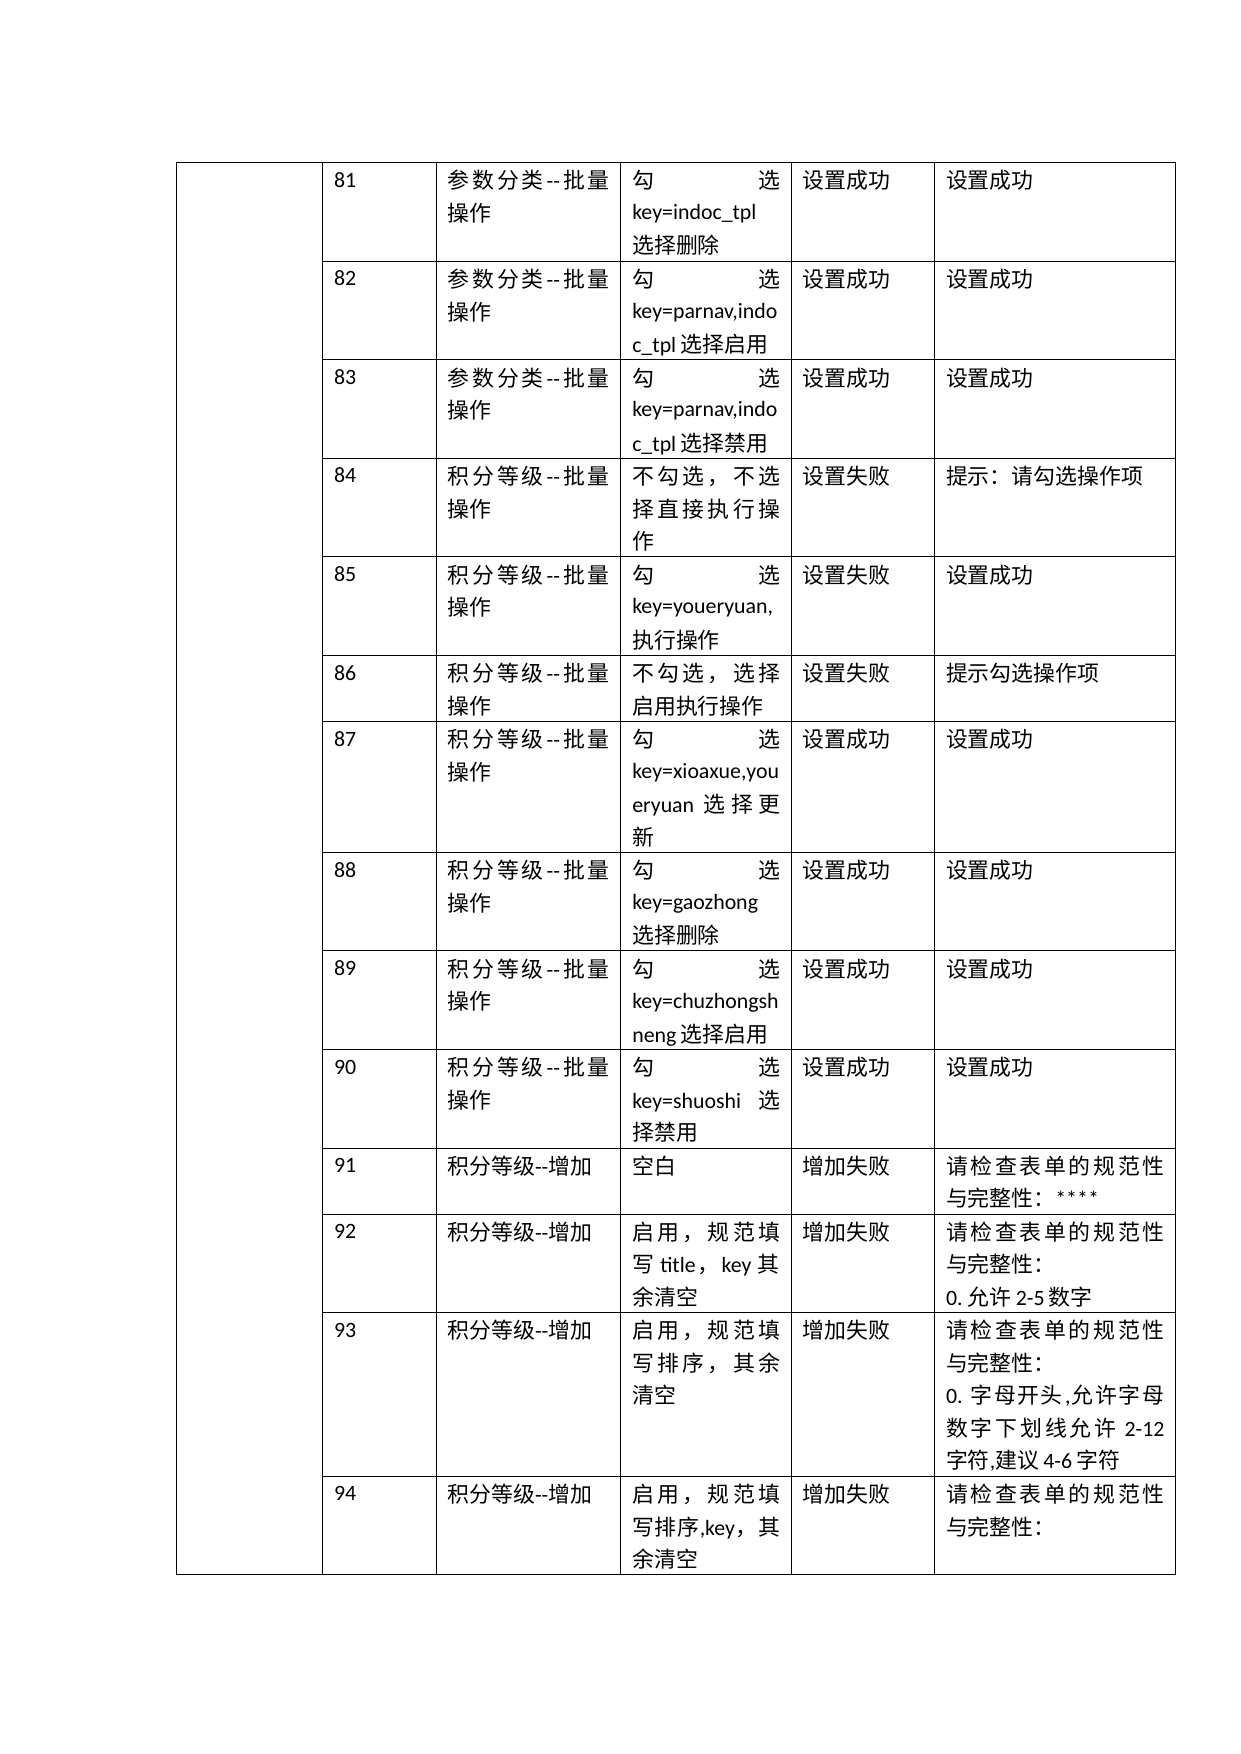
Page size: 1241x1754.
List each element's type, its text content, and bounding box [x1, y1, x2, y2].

table_cell 请检查表单的规范性与完整性：**** [935, 1149, 1175, 1213]
table_cell 设置成功 [792, 951, 934, 1049]
table_cell 勾选key=parnav,indoc_tpl选择启用 [621, 262, 791, 359]
table_cell 设置失败 [792, 557, 934, 655]
table_cell 81 [323, 163, 436, 261]
table_cell 不勾选，不选择直接执行操作 [621, 459, 791, 556]
table_cell 增加失败 [792, 1313, 934, 1476]
table_cell 参数分类--批量操作 [437, 163, 620, 261]
table_cell 勾选key=chuzhongshneng选择启用 [621, 951, 791, 1049]
table_cell 积分等级--增加 [437, 1477, 620, 1574]
table_cell 设置成功 [792, 1050, 934, 1147]
table_cell 增加失败 [792, 1477, 934, 1574]
table_cell 91 [323, 1149, 436, 1213]
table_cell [935, 1313, 1175, 1476]
table_cell 设置成功 [935, 1050, 1175, 1147]
table_cell 88 [323, 853, 436, 950]
table_cell 积分等级--批量操作 [437, 557, 620, 655]
table_cell 勾选key=youeryuan,执行操作 [621, 557, 791, 655]
table_cell 85 [323, 557, 436, 655]
table_cell 勾选key=indoc_tpl选择删除 [621, 163, 791, 261]
table_cell 设置成功 [935, 360, 1175, 458]
table_cell 设置成功 [792, 722, 934, 852]
table_cell 增加失败 [792, 1149, 934, 1213]
table_cell 积分等级--增加 [437, 1215, 620, 1312]
table_cell 设置成功 [792, 853, 934, 950]
table_cell 87 [323, 722, 436, 852]
table_cell 设置成功 [935, 951, 1175, 1049]
table_cell 92 [323, 1215, 436, 1312]
table_cell 积分等级--批量操作 [437, 722, 620, 852]
table_cell 90 [323, 1050, 436, 1147]
table_cell 勾选key=gaozhong选择删除 [621, 853, 791, 950]
table_cell 89 [323, 951, 436, 1049]
table_cell 勾选key=xioaxue,youeryuan选择更新 [621, 722, 791, 852]
table_cell 启用，规范填写title，key其余清空 [621, 1215, 791, 1312]
table_cell 空白 [621, 1149, 791, 1213]
table_cell 设置成功 [792, 360, 934, 458]
table_cell 设置失败 [792, 459, 934, 556]
table_cell 参数分类--批量操作 [437, 360, 620, 458]
table_cell 增加失败 [792, 1215, 934, 1312]
table_cell 设置成功 [935, 557, 1175, 655]
table_cell 提示：请勾选操作项 [935, 459, 1175, 556]
table_cell 积分等级--增加 [437, 1149, 620, 1213]
table_cell 94 [323, 1477, 436, 1574]
table_cell 启用，规范填写排序，其余清空 [621, 1313, 791, 1476]
table_cell 93 [323, 1313, 436, 1476]
table_cell 提示勾选操作项 [935, 656, 1175, 721]
table_cell 积分等级--批量操作 [437, 853, 620, 950]
table_cell 启用，规范填写排序,key，其余清空 [621, 1477, 791, 1574]
table_cell 积分等级--批量操作 [437, 656, 620, 721]
table_cell 参数分类--批量操作 [437, 262, 620, 359]
table_cell 82 [323, 262, 436, 359]
table_cell 积分等级--批量操作 [437, 951, 620, 1049]
table_cell 不勾选，选择启用执行操作 [621, 656, 791, 721]
table_cell 设置成功 [935, 163, 1175, 261]
table_cell 设置成功 [792, 262, 934, 359]
table_cell 设置成功 [792, 163, 934, 261]
table_cell 设置成功 [935, 722, 1175, 852]
table_cell 勾选key=shuoshi选择禁用 [621, 1050, 791, 1147]
table_cell 84 [323, 459, 436, 556]
table_cell 86 [323, 656, 436, 721]
table_cell 83 [323, 360, 436, 458]
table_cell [935, 1477, 1175, 1574]
table_cell 请检查表单的规范性与完整性： 0. 允许2-5数字 [935, 1215, 1175, 1312]
table_cell 设置成功 [935, 262, 1175, 359]
table_cell 勾选key=parnav,indoc_tpl选择禁用 [621, 360, 791, 458]
table_cell 设置失败 [792, 656, 934, 721]
table_cell 设置成功 [935, 853, 1175, 950]
table_cell 积分等级--批量操作 [437, 459, 620, 556]
table_cell 积分等级--增加 [437, 1313, 620, 1476]
table_cell 积分等级--批量操作 [437, 1050, 620, 1147]
